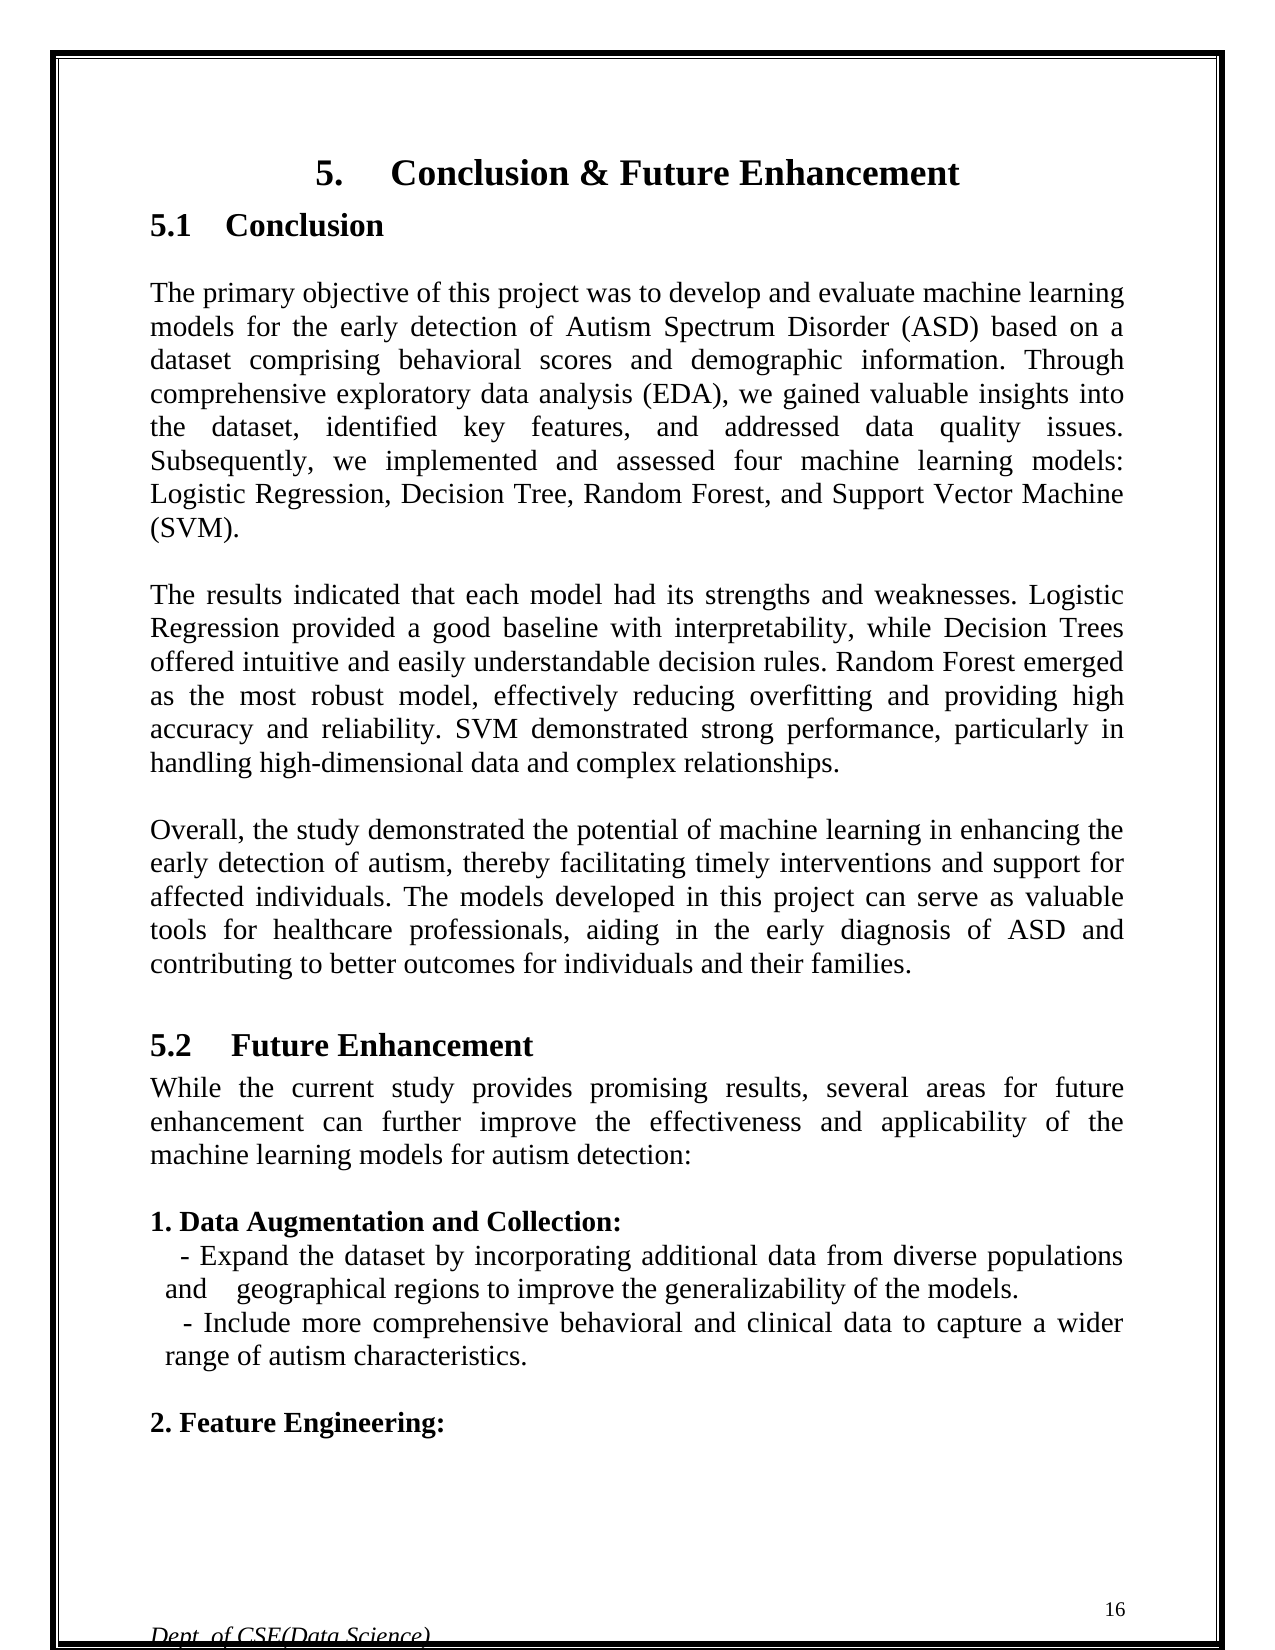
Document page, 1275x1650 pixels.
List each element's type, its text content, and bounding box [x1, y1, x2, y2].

text The results indicated that each model had its strengths and weaknesses. Logistic Regression provided a good baseline with interpretability, while Decision Trees offered intuitive and easily understandable decision rules. Random Forest emerged as the most robust model, effectively reducing overfitting and providing high accuracy and reliability. SVM demonstrated strong performance, particularly in handling high-dimensional data and complex relationships. [150, 577, 1125, 778]
text - Expand the dataset by incorporating additional data from diverse populations and geographical regions to improve the generalizability of the models. [150, 1238, 1125, 1305]
text While the current study provides promising results, several areas for future enhancement can further improve the effectiveness and applicability of the machine learning models for autism detection: [150, 1070, 1125, 1171]
text 1. Data Augmentation and Collection: [150, 1204, 1125, 1238]
subtitle Conclusion [150, 206, 1125, 244]
subtitle Future Enhancement [150, 1026, 1125, 1064]
text Overall, the study demonstrated the potential of machine learning in enhancing the early detection of autism, thereby facilitating timely interventions and support for affected individuals. The models developed in this project can serve as valuable tools for healthcare professionals, aiding in the early diagnosis of ASD and contributing to better outcomes for individuals and their families. [150, 812, 1125, 979]
subtitle Conclusion & Future Enhancement [150, 150, 1125, 193]
text 2. Feature Engineering: [150, 1406, 1125, 1439]
text The primary objective of this project was to develop and evaluate machine learning models for the early detection of Autism Spectrum Disorder (ASD) based on a dataset comprising behavioral scores and demographic information. Through comprehensive exploratory data analysis (EDA), we gained valuable insights into the dataset, identified key features, and addressed data quality issues. Subsequently, we implemented and assessed four machine learning models: Logistic Regression, Decision Tree, Random Forest, and Support Vector Machine (SVM). [150, 275, 1125, 543]
text - Include more comprehensive behavioral and clinical data to capture a wider range of autism characteristics. [150, 1305, 1125, 1372]
